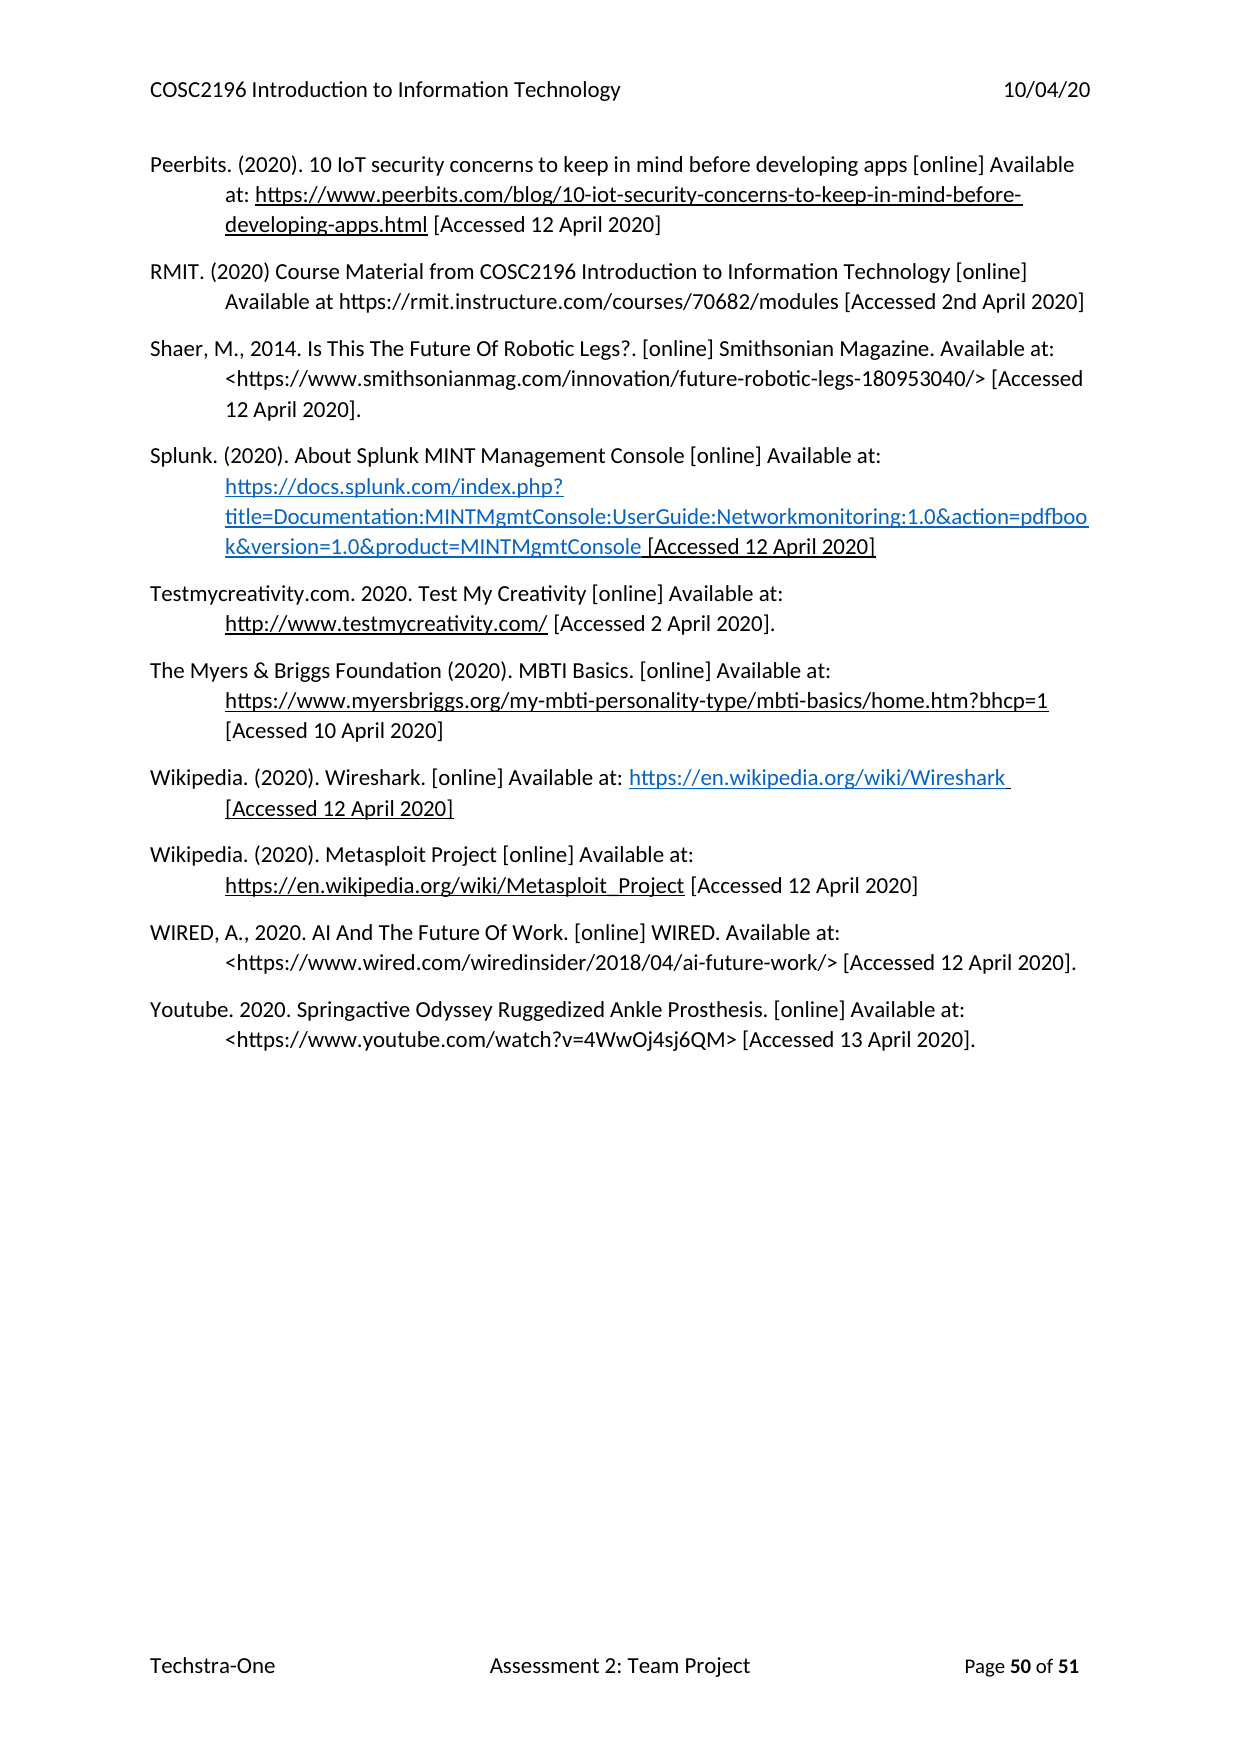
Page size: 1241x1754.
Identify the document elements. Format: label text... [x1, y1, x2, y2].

text The Myers & Briggs Foundation (2020). MBTI Basics. [online] Available at: https://www.myersbriggs.org/my-mbti-personality-type/mbti-basics/home.htm?bhcp=1 [Acessed 10 April 2020] [150, 656, 1090, 745]
text Wikipedia. (2020). Metasploit Project [online] Available at: https://en.wikipedia.org/wiki/Metasploit_Project [Accessed 12 April 2020] [150, 841, 1090, 899]
text RMIT. (2020) Course Material from COSC2196 Introduction to Information Technology [online] Available at https://rmit.instructure.com/courses/70682/modules [Accessed 2nd April 2020] [150, 257, 1090, 316]
text Shaer, M., 2014. Is This The Future Of Robotic Legs?. [online] Smithsonian Magazine. Available at: <https://www.smithsonianmag.com/innovation/future-robotic-legs-180953040/> [Accessed 12 April 2020]. [150, 334, 1090, 423]
text WIRED, A., 2020. AI And The Future Of Work. [online] WIRED. Available at: <https://www.wired.com/wiredinsider/2018/04/ai-future-work/> [Accessed 12 April 2020]. [150, 918, 1090, 976]
text Splunk. (2020). About Splunk MINT Management Console [online] Available at: https://docs.splunk.com/index.php?title=Documentation:MINTMgmtConsole:UserGuide:Networkmonitoring:1.0&action=pdfbook&version=1.0&product=MINTMgmtConsole [Accessed 12 April 2020] [150, 442, 1090, 560]
text Youtube. 2020. Springactive Odyssey Ruggedized Ankle Prosthesis. [online] Available at: <https://www.youtube.com/watch?v=4WwOj4sj6QM> [Accessed 13 April 2020]. [150, 995, 1090, 1053]
text Testmycreativity.com. 2020. Test My Creativity [online] Available at: http://www.testmycreativity.com/ [Accessed 2 April 2020]. [150, 579, 1090, 637]
text Peerbits. (2020). 10 IoT security concerns to keep in mind before developing apps [online] Available at: https://www.peerbits.com/blog/10-iot-security-concerns-to-keep-in-mind-before-developing-apps.html [Accessed 12 April 2020] [150, 150, 1090, 238]
text Wikipedia. (2020). Wireshark. [online] Available at: https://en.wikipedia.org/wiki/Wireshark [Accessed 12 April 2020] [150, 763, 1090, 822]
